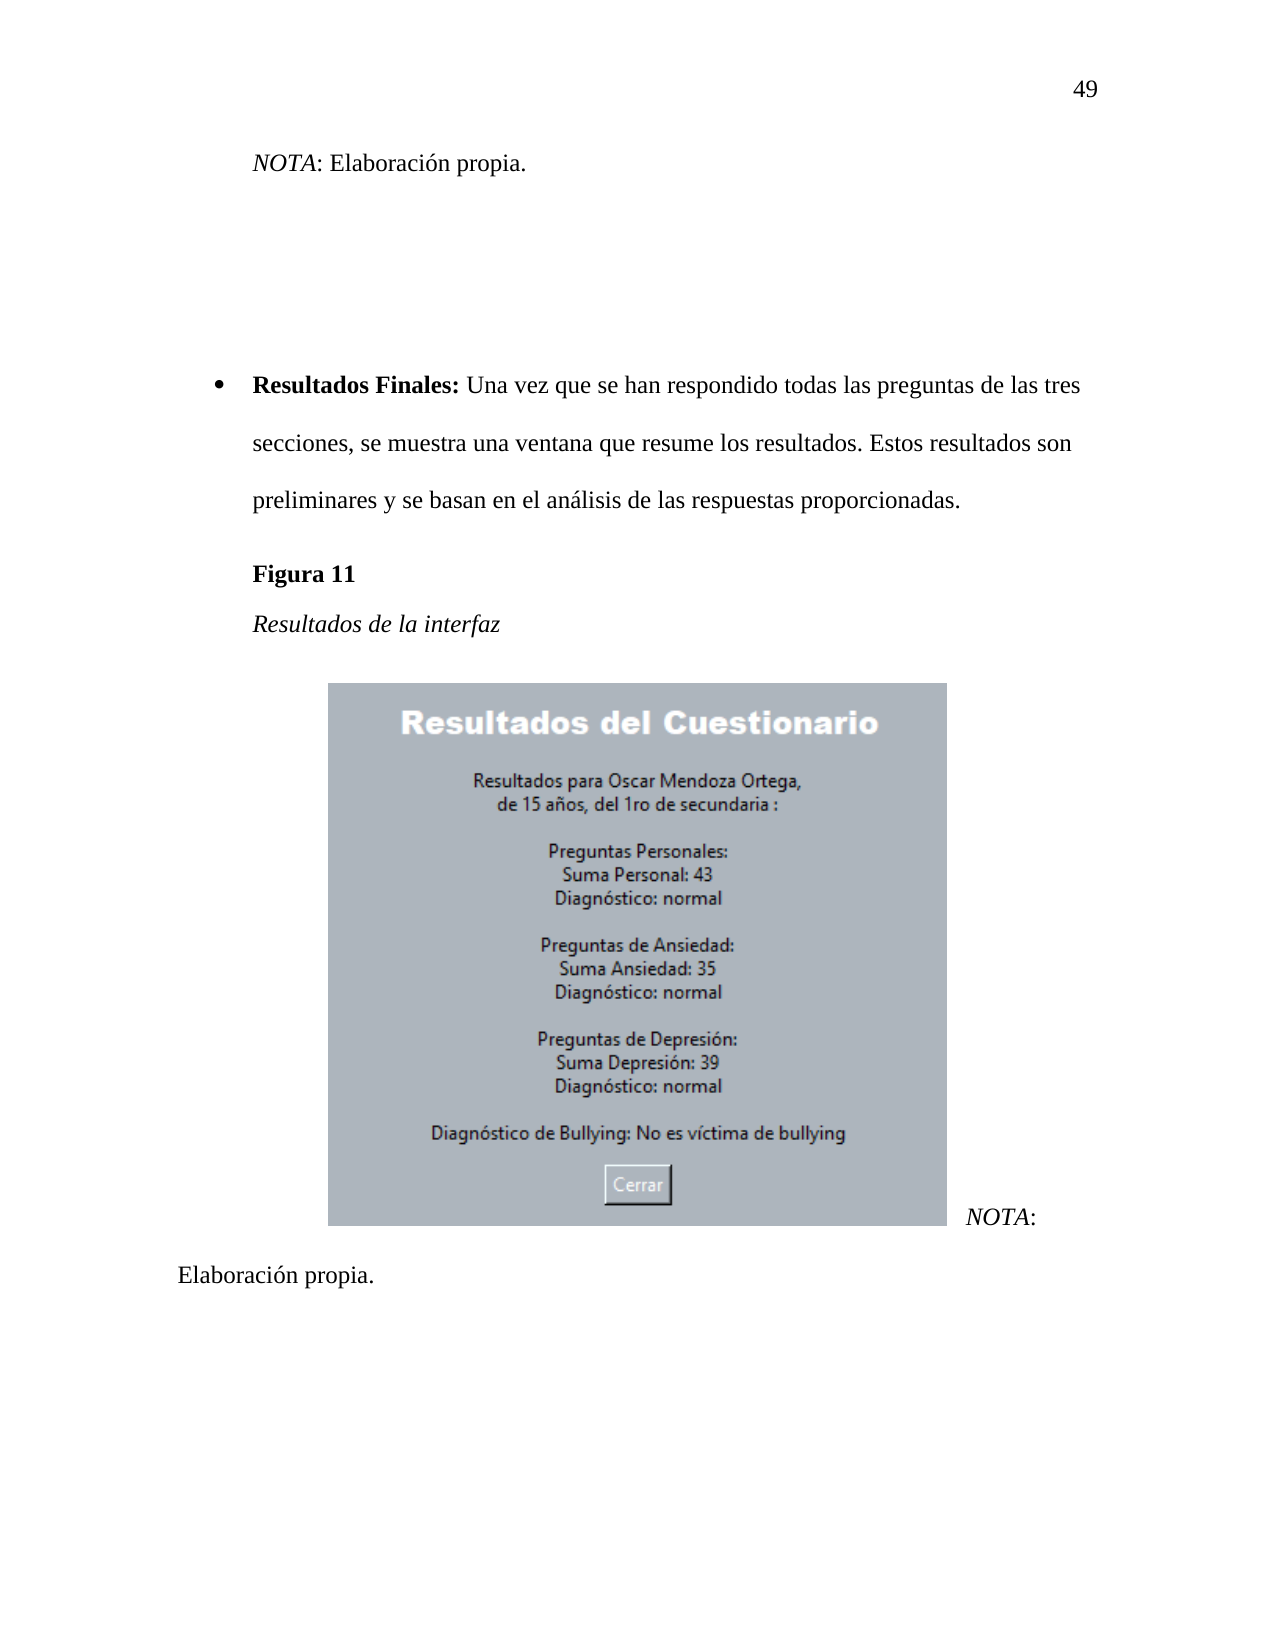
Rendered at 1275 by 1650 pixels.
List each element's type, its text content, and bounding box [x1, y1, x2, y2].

text NOTA: Elaboración propia. [177, 1202, 1098, 1288]
text Figura 11 [177, 559, 1098, 588]
text NOTA: Elaboración propia. [177, 148, 1098, 176]
text Resultados de la interfaz [177, 609, 1098, 638]
picture [328, 683, 947, 1226]
list Resultados Finales: Una vez que se han respondido todas las preguntas de las tres secciones, se muestra una ventana que resume los resultados. Estos resultados son preliminares y se basan en el análisis de las respuestas proporcionadas. [215, 370, 1098, 514]
